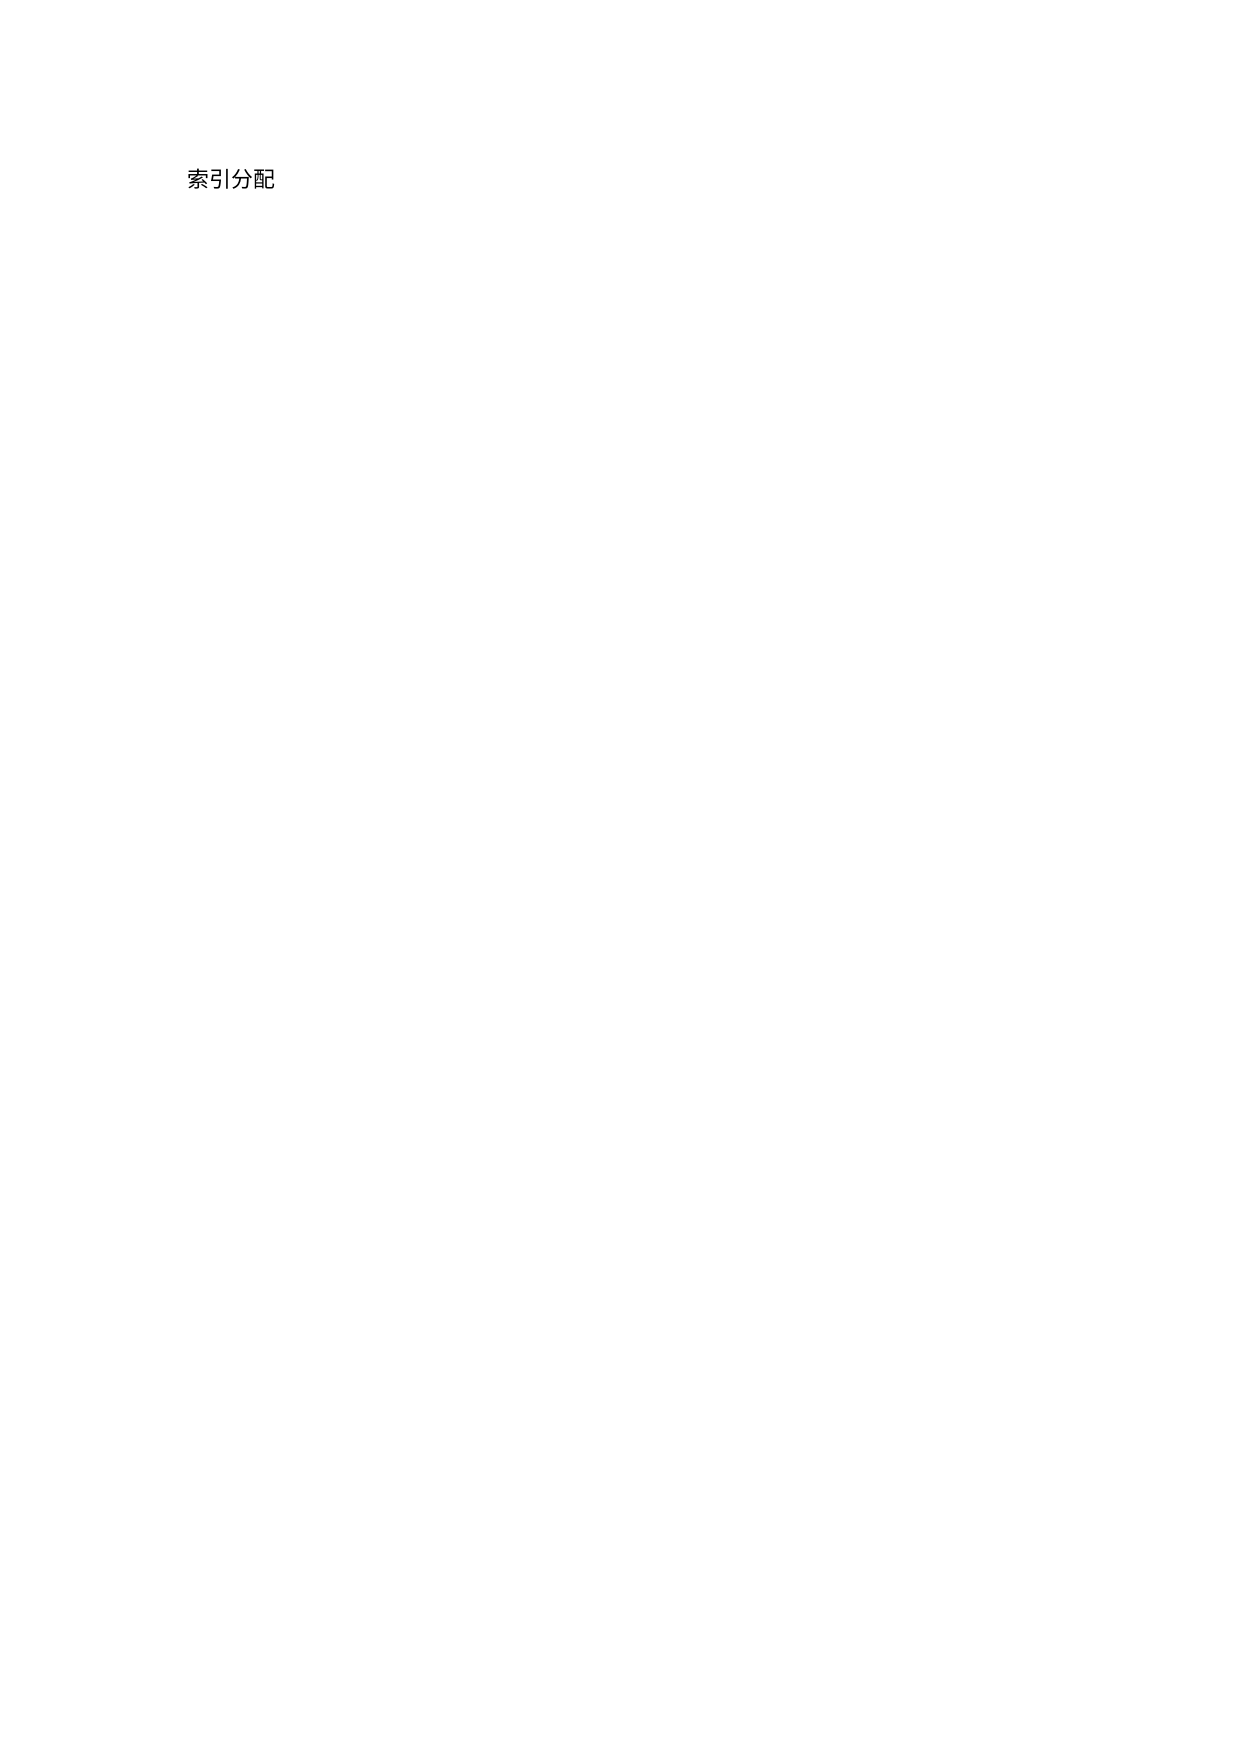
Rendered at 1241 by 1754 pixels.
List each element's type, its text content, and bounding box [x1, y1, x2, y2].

text 索引分配 [187, 162, 1053, 194]
